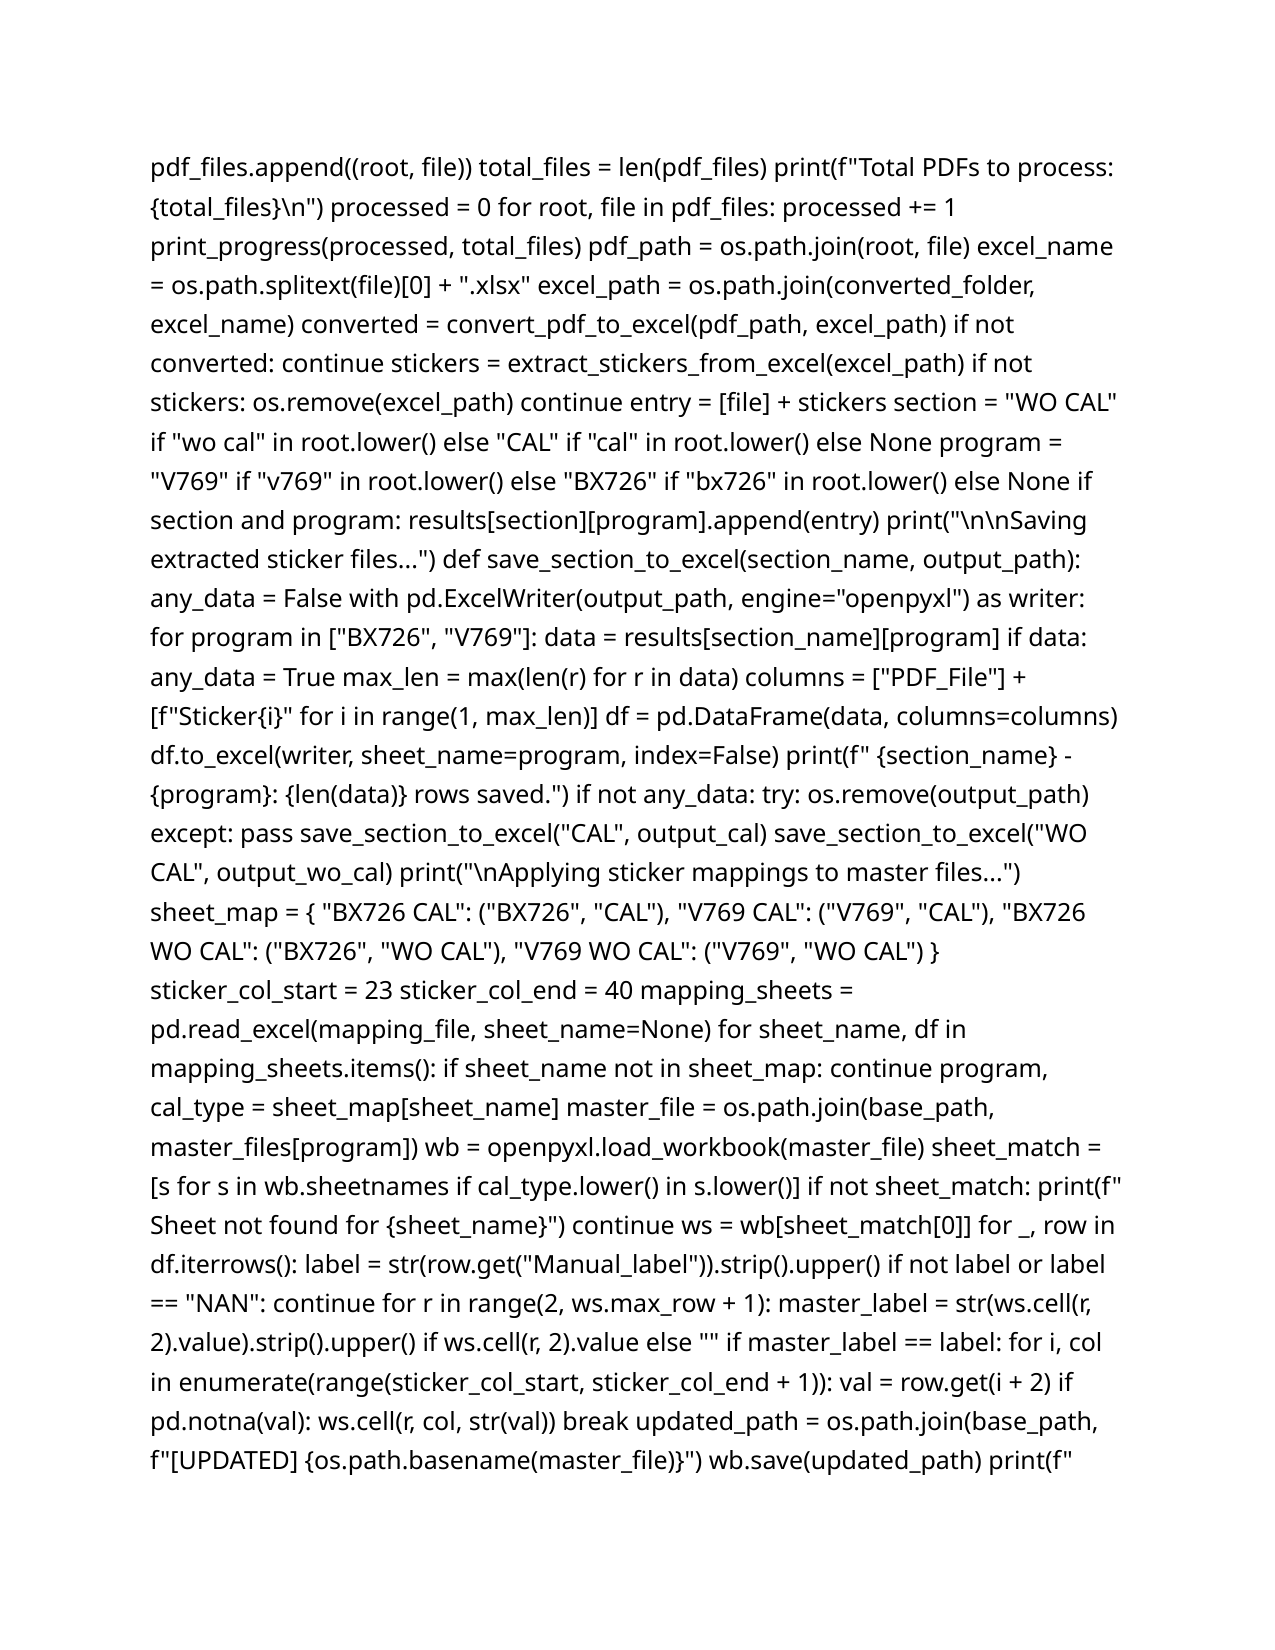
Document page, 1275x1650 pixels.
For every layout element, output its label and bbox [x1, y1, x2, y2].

text [150, 150, 1125, 1477]
